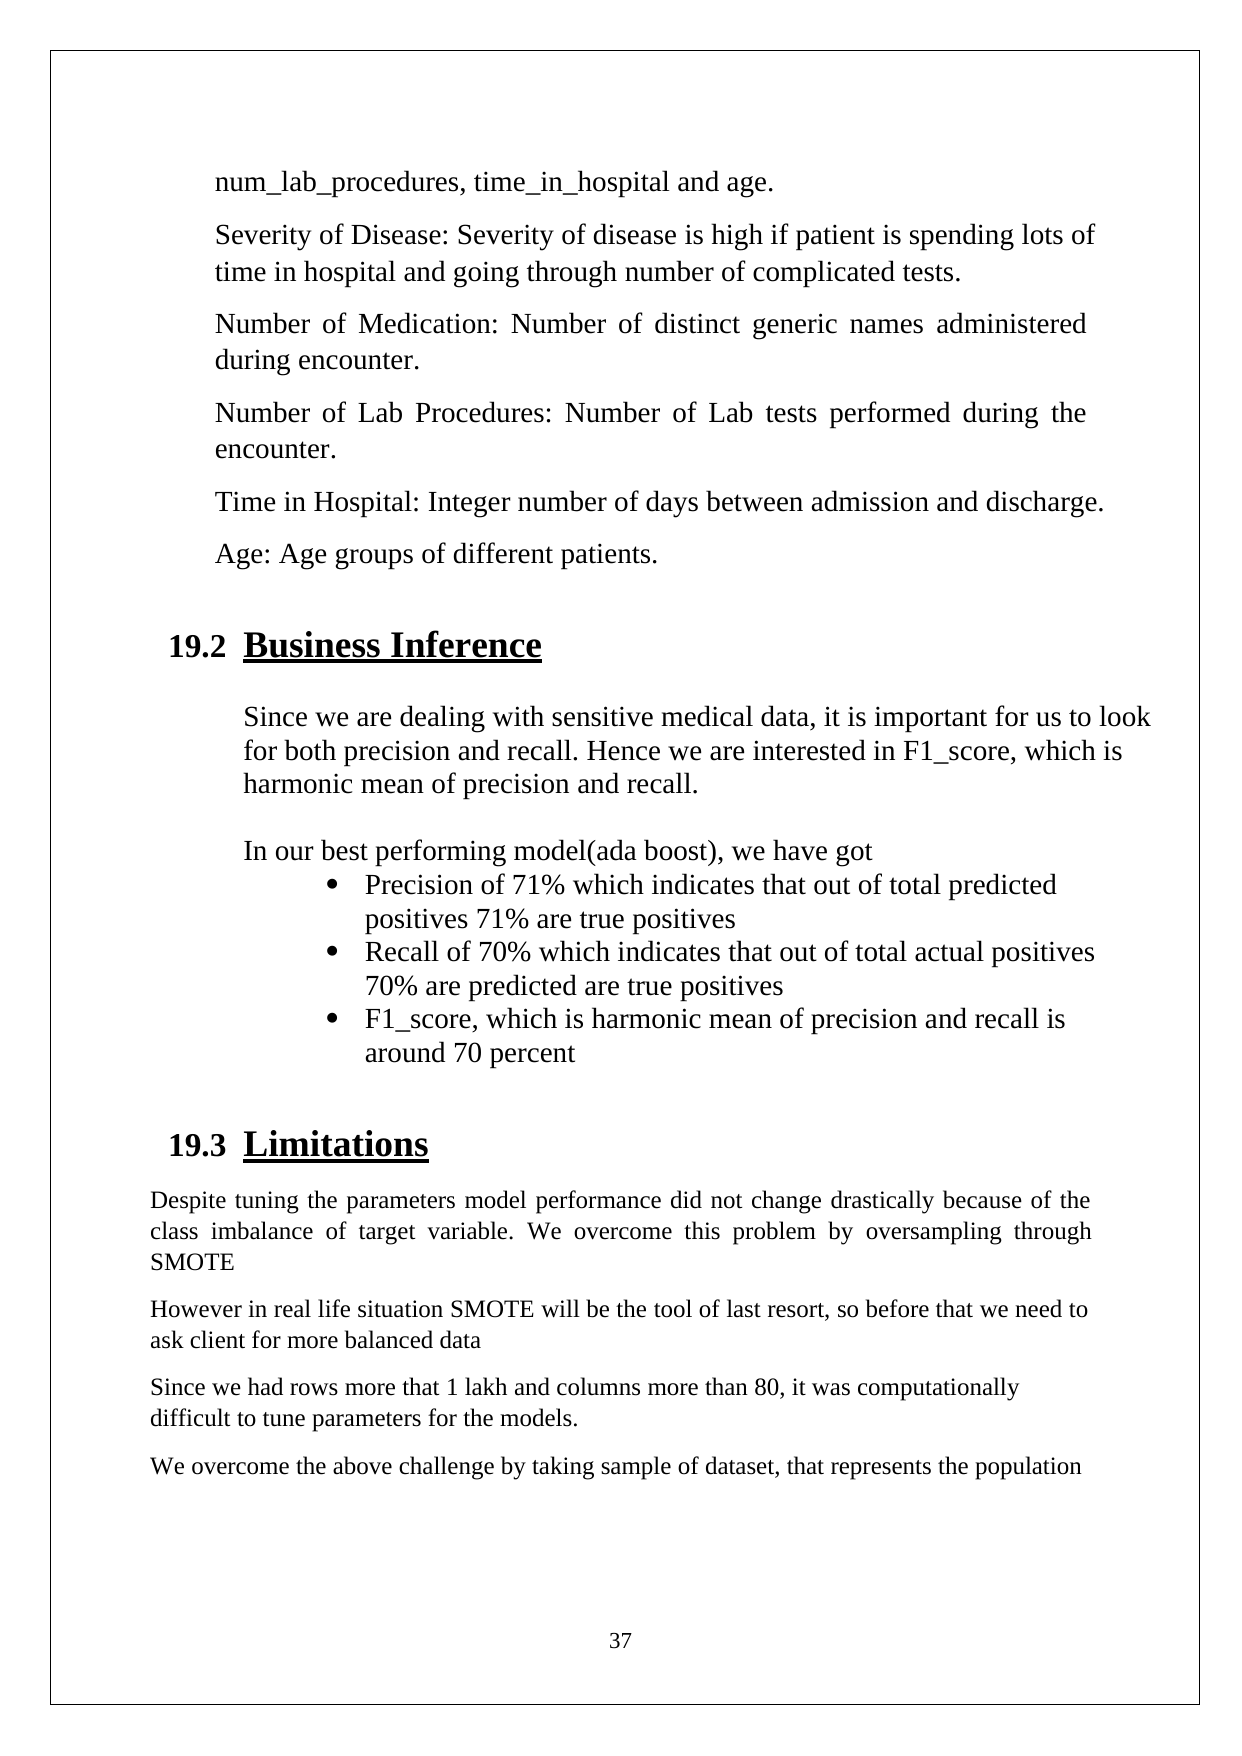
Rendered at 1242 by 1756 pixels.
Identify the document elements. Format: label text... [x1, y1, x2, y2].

list Precision of 71% which indicates that out of total predicted positives 71% are true positives [327, 867, 1058, 934]
subtitle Business Inference [168, 622, 1199, 665]
text Since we are dealing with sensitive medical data, it is important for us to look for both precision and recall. Hence we are interested in F1_score, which is harmonic mean of precision and recall. [243, 699, 1153, 800]
subtitle Limitations [168, 1122, 1199, 1165]
list F1_score, which is harmonic mean of precision and recall is around 70 percent [327, 1001, 1067, 1069]
text num_lab_procedures, time_in_hospital and age. [214, 164, 1199, 198]
text Number of Medication: Number of distinct generic names administered during encounter. [214, 306, 1153, 376]
text Number of Lab Procedures: Number of Lab tests performed during the encounter. [214, 395, 1199, 464]
list Recall of 70% which indicates that out of total actual positives 70% are predicted are true positives [327, 934, 1096, 1001]
text In our best performing model(ada boost), we have got [243, 833, 1199, 867]
text However in real life situation SMOTE will be the tool of last resort, so before that we need to ask client for more balanced data [150, 1294, 1116, 1354]
text Despite tuning the parameters model performance did not change drastically because of the class imbalance of target variable. We overcome this problem by oversampling through SMOTE [150, 1185, 1092, 1276]
text Time in Hospital: Integer number of days between admission and discharge. Age: Age groups of different patients. [214, 484, 1132, 569]
text Severity of Disease: Severity of disease is high if patient is spending lots of time in hospital and going through number of complicated tests. [214, 217, 1132, 287]
text Since we had rows more that 1 lakh and columns more than 80, it was computationally difficult to tune parameters for the models. [150, 1372, 1092, 1432]
text We overcome the above challenge by taking sample of dataset, that represents the population [150, 1451, 1199, 1480]
